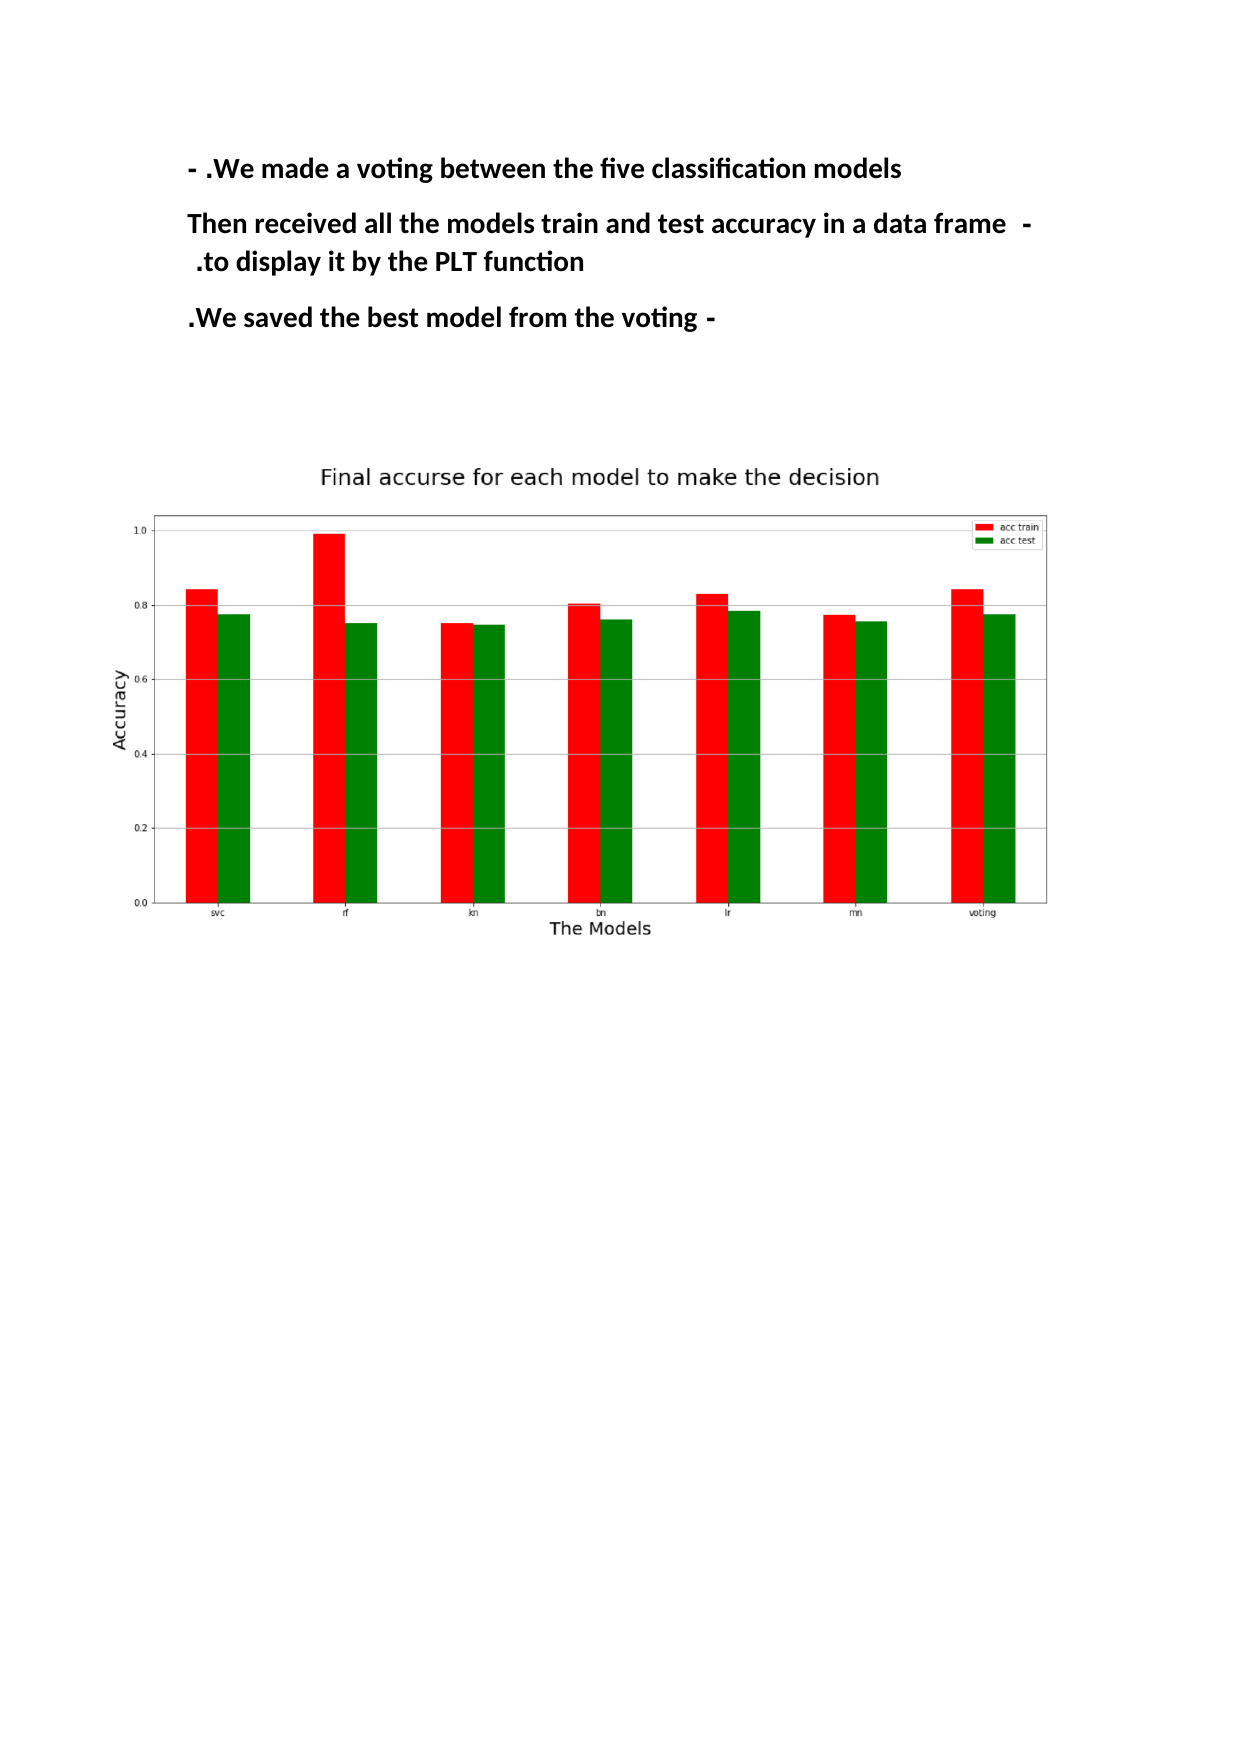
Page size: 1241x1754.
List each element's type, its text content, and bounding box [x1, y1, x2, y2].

text - We saved the best model from the voting. [187, 299, 1053, 334]
text - Then received all the models train and test accuracy in a data frame to display it by the PLT function. [187, 205, 1053, 279]
text We made a voting between the five classification models. - [187, 150, 1053, 186]
picture [108, 463, 1053, 941]
